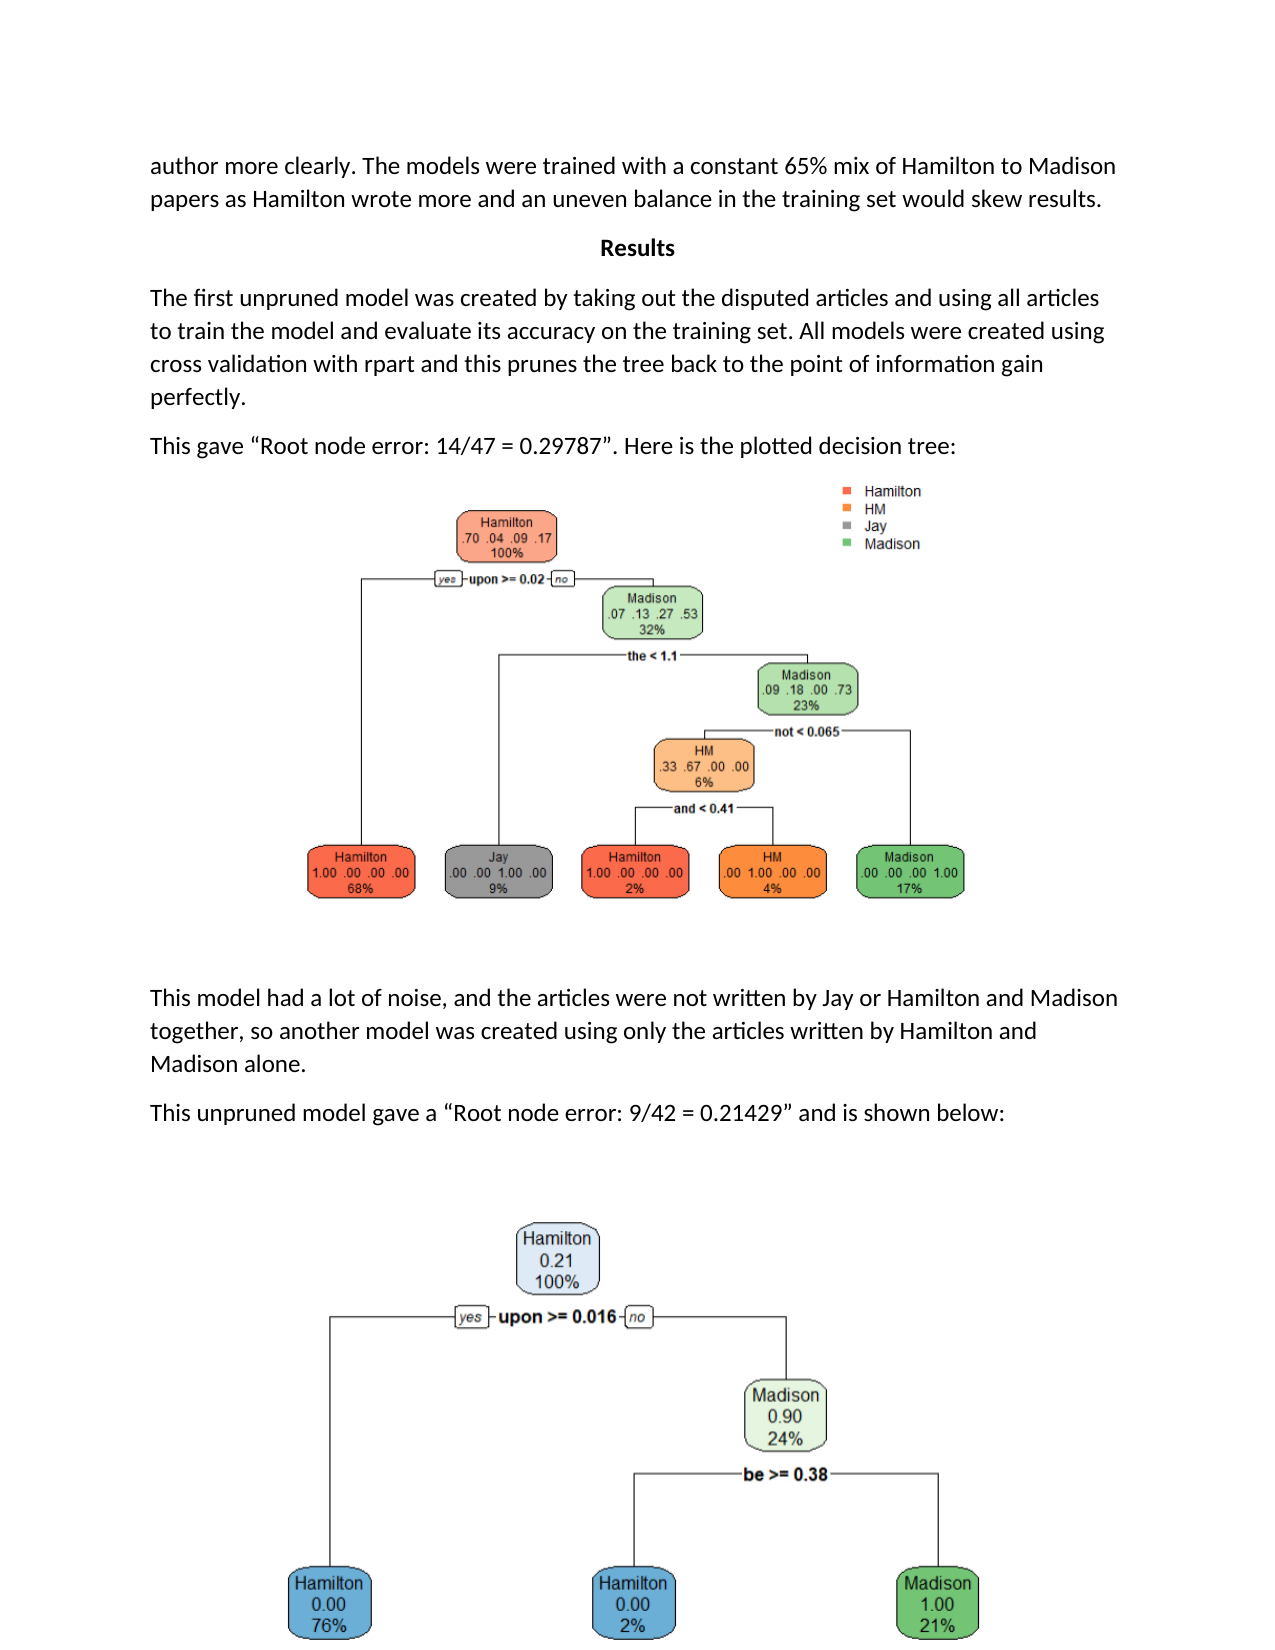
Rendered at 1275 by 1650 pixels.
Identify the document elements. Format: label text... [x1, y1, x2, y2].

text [150, 150, 1125, 213]
picture [278, 1182, 997, 1650]
text Results [150, 232, 1125, 263]
text This unpruned model gave a “Root node error: 9/42 = 0.21429” and is shown below: [150, 1097, 1125, 1128]
text The first unpruned model was created by taking out the disputed articles and using all articles to train the model and evaluate its accuracy on the training set. All models were created using cross validation with rpart and this prunes the tree back to the point of information gain perfectly. [150, 282, 1125, 411]
text This model had a lot of noise, and the articles were not written by Jay or Hamilton and Madison together, so another model was created using only the articles written by Hamilton and Madison alone. [150, 982, 1125, 1078]
picture [299, 467, 976, 911]
text This gave “Root node error: 14/47 = 0.29787”. Here is the plotted decision tree: [150, 430, 1125, 461]
